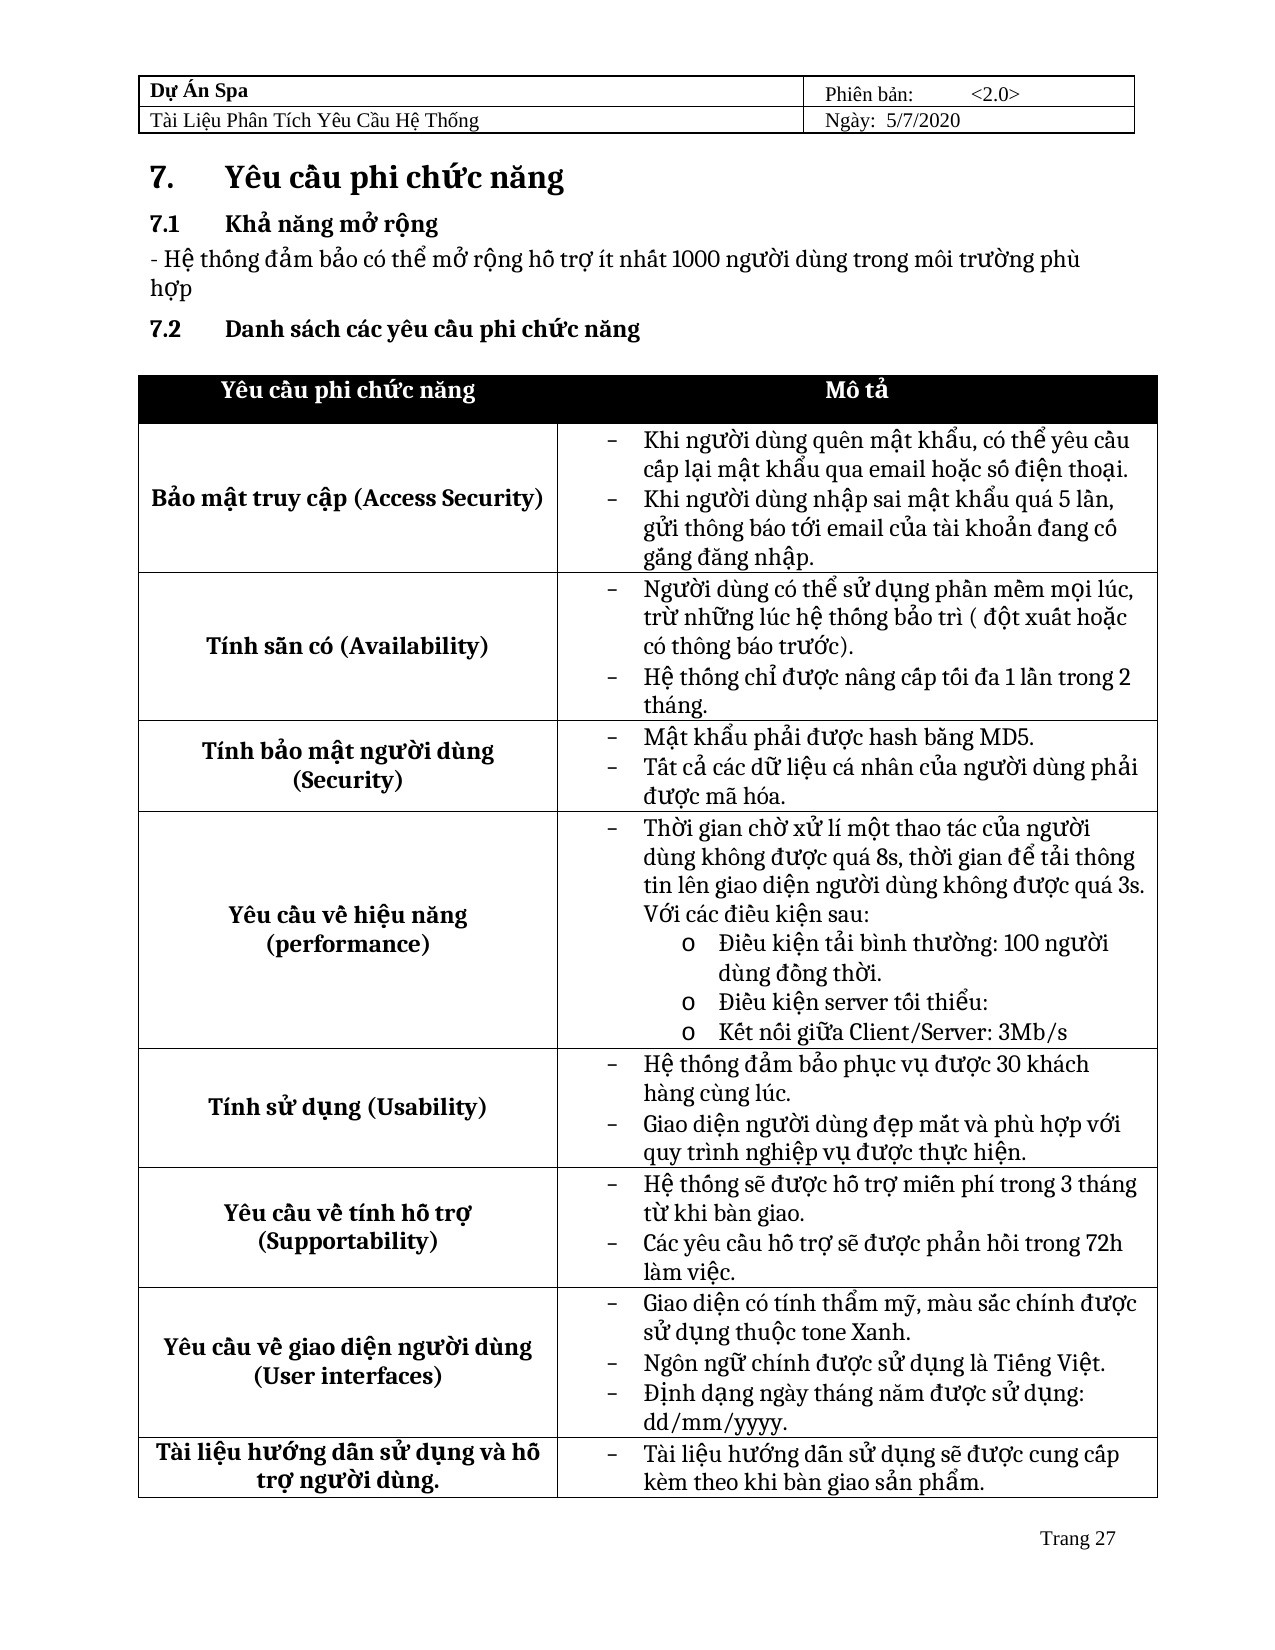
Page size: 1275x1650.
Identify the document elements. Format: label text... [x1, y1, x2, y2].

table_cell Tính sử dụng (Usability) [139, 1049, 557, 1167]
table_cell Tài liệu hướng dẫn sử dụng sẽ được cung cấp kèm theo khi bàn giao sản phẩm. Yêu cầu hỗ trợ người dùng sẽ được giải đáp trong tối đa 12h. [558, 1438, 1157, 1497]
table_cell Yêu cầu về tính hỗ trợ (Supportability) [139, 1168, 557, 1287]
table_cell Giao diện có tính thẩm mỹ, màu sắc chính được sử dụng thuộc tone Xanh. Ngôn ngữ chính được sử dụng là Tiếng Việt. Định dạng ngày tháng năm được sử dụng: dd/mm/yyyy. [558, 1288, 1157, 1437]
table_cell Tính bảo mật người dùng (Security) [139, 721, 557, 811]
table_cell Mật khẩu phải được hash bằng MD5. Tất cả các dữ liệu cá nhân của người dùng phải được mã hóa. [558, 721, 1157, 811]
table_cell Tính sẵn có (Availability) [139, 573, 557, 720]
table_header Mô tả [557, 376, 1157, 423]
table_cell Yêu cầu về giao diện người dùng (User interfaces) [139, 1288, 557, 1437]
table_cell Khi người dùng quên mật khẩu, có thể yêu cầu cấp lại mật khẩu qua email hoặc số điện thoại. Khi người dùng nhập sai mật khẩu quá 5 lần, gửi thông báo tới email của tài khoản đang cố gắng đăng nhập. [558, 424, 1157, 572]
table_cell Hệ thống đảm bảo phục vụ được 30 khách hàng cùng lúc. Giao diện người dùng đẹp mắt và phù hợp với quy trình nghiệp vụ được thực hiện. [558, 1049, 1157, 1167]
subtitle Khả năng mở rộng [150, 210, 1125, 238]
table_cell Thời gian chờ xử lí một thao tác của người dùng không được quá 8s, thời gian để tải thông tin lên giao diện người dùng không được quá 3s. Với các điều kiện sau: Điều kiện tải bình thường: 100 người dùng đồng thời. Điều kiện server tối thiểu: Kết nối giữa Client/Server: 3Mb/s [558, 812, 1157, 1047]
table_cell Hệ thống sẽ được hỗ trợ miễn phí trong 3 tháng từ khi bàn giao. Các yêu cầu hỗ trợ sẽ được phản hồi trong 72h làm việc. [558, 1168, 1157, 1287]
table_cell Yêu cầu về hiệu năng (performance) [139, 812, 557, 1047]
text - Hệ thống đảm bảo có thể mở rộng hỗ trợ ít nhất 1000 người dùng trong môi trường phù hợp [150, 245, 1125, 302]
table_header Yêu cầu phi chức năng [139, 376, 557, 423]
subtitle Yêu cầu phi chức năng [150, 159, 1125, 197]
table_cell Người dùng có thể sử dụng phần mềm mọi lúc, trừ những lúc hệ thống bảo trì ( đột xuất hoặc có thông báo trước). Hệ thống chỉ được nâng cấp tối đa 1 lần trong 2 tháng. [558, 573, 1157, 720]
table_cell Tài liệu hướng dẫn sử dụng và hỗ trợ người dùng. [139, 1438, 557, 1497]
table_cell Bảo mật truy cập (Access Security) [139, 424, 557, 572]
subtitle Danh sách các yêu cầu phi chức năng [150, 315, 1125, 343]
